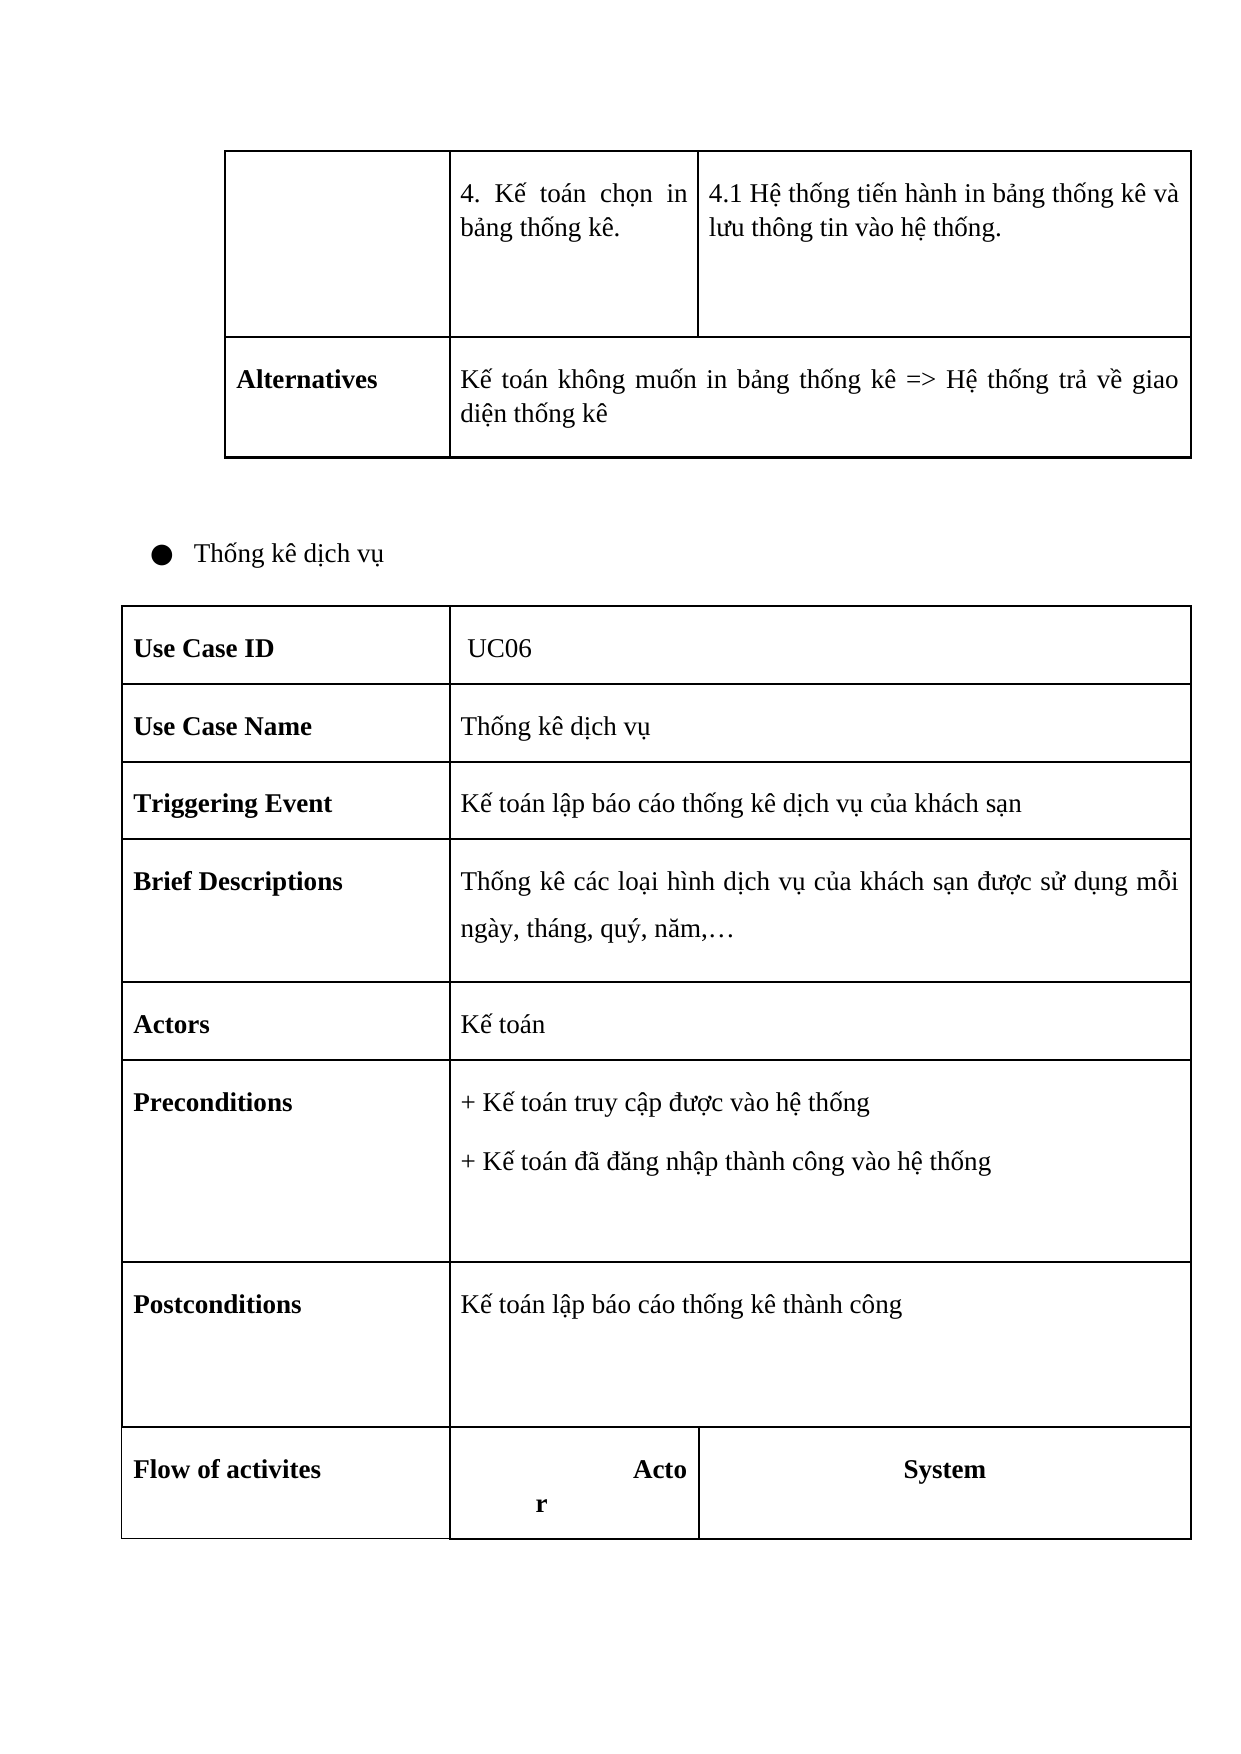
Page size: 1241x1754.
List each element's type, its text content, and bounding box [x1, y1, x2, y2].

table_cell Brief Descriptions [123, 840, 449, 981]
table_cell Kế toán không muốn in bảng thống kê => Hệ thống trả về giao diện thống kê [451, 338, 1190, 456]
table_cell + Kế toán truy cập được vào hệ thống + Kế toán đã đăng nhập thành công vào hệ thống [451, 1061, 1190, 1261]
table_cell Kế toán [451, 983, 1190, 1059]
table_cell Actors [123, 983, 449, 1059]
table_cell Kế toán lập báo cáo thống kê thành công [451, 1263, 1190, 1426]
table_cell Thống kê các loại hình dịch vụ của khách sạn được sử dụng mỗi ngày, tháng, quý, năm,… [451, 840, 1190, 981]
table_cell Preconditions [123, 1061, 449, 1261]
table_cell Thống kê dịch vụ [451, 685, 1190, 761]
table_cell Flow of activites [122, 1428, 449, 1538]
table_cell System [700, 1428, 1190, 1538]
table_cell Alternatives [226, 338, 449, 456]
table_cell [226, 152, 449, 336]
table_cell Triggering Event [123, 763, 449, 838]
table_cell Kế toán lập báo cáo thống kê dịch vụ của khách sạn [451, 763, 1190, 838]
table_cell Postconditions [123, 1263, 449, 1426]
table_header UC06 [451, 607, 1190, 683]
table_cell Actor [451, 1428, 698, 1538]
table_cell Use Case Name [123, 685, 449, 761]
table_header Use Case ID [123, 607, 449, 683]
list Thống kê dịch vụ [150, 522, 1090, 577]
table_cell 4.1 Hệ thống tiến hành in bảng thống kê và lưu thông tin vào hệ thống. [699, 152, 1190, 336]
table_cell 4. Kế toán chọn in bảng thống kê. [451, 152, 697, 336]
